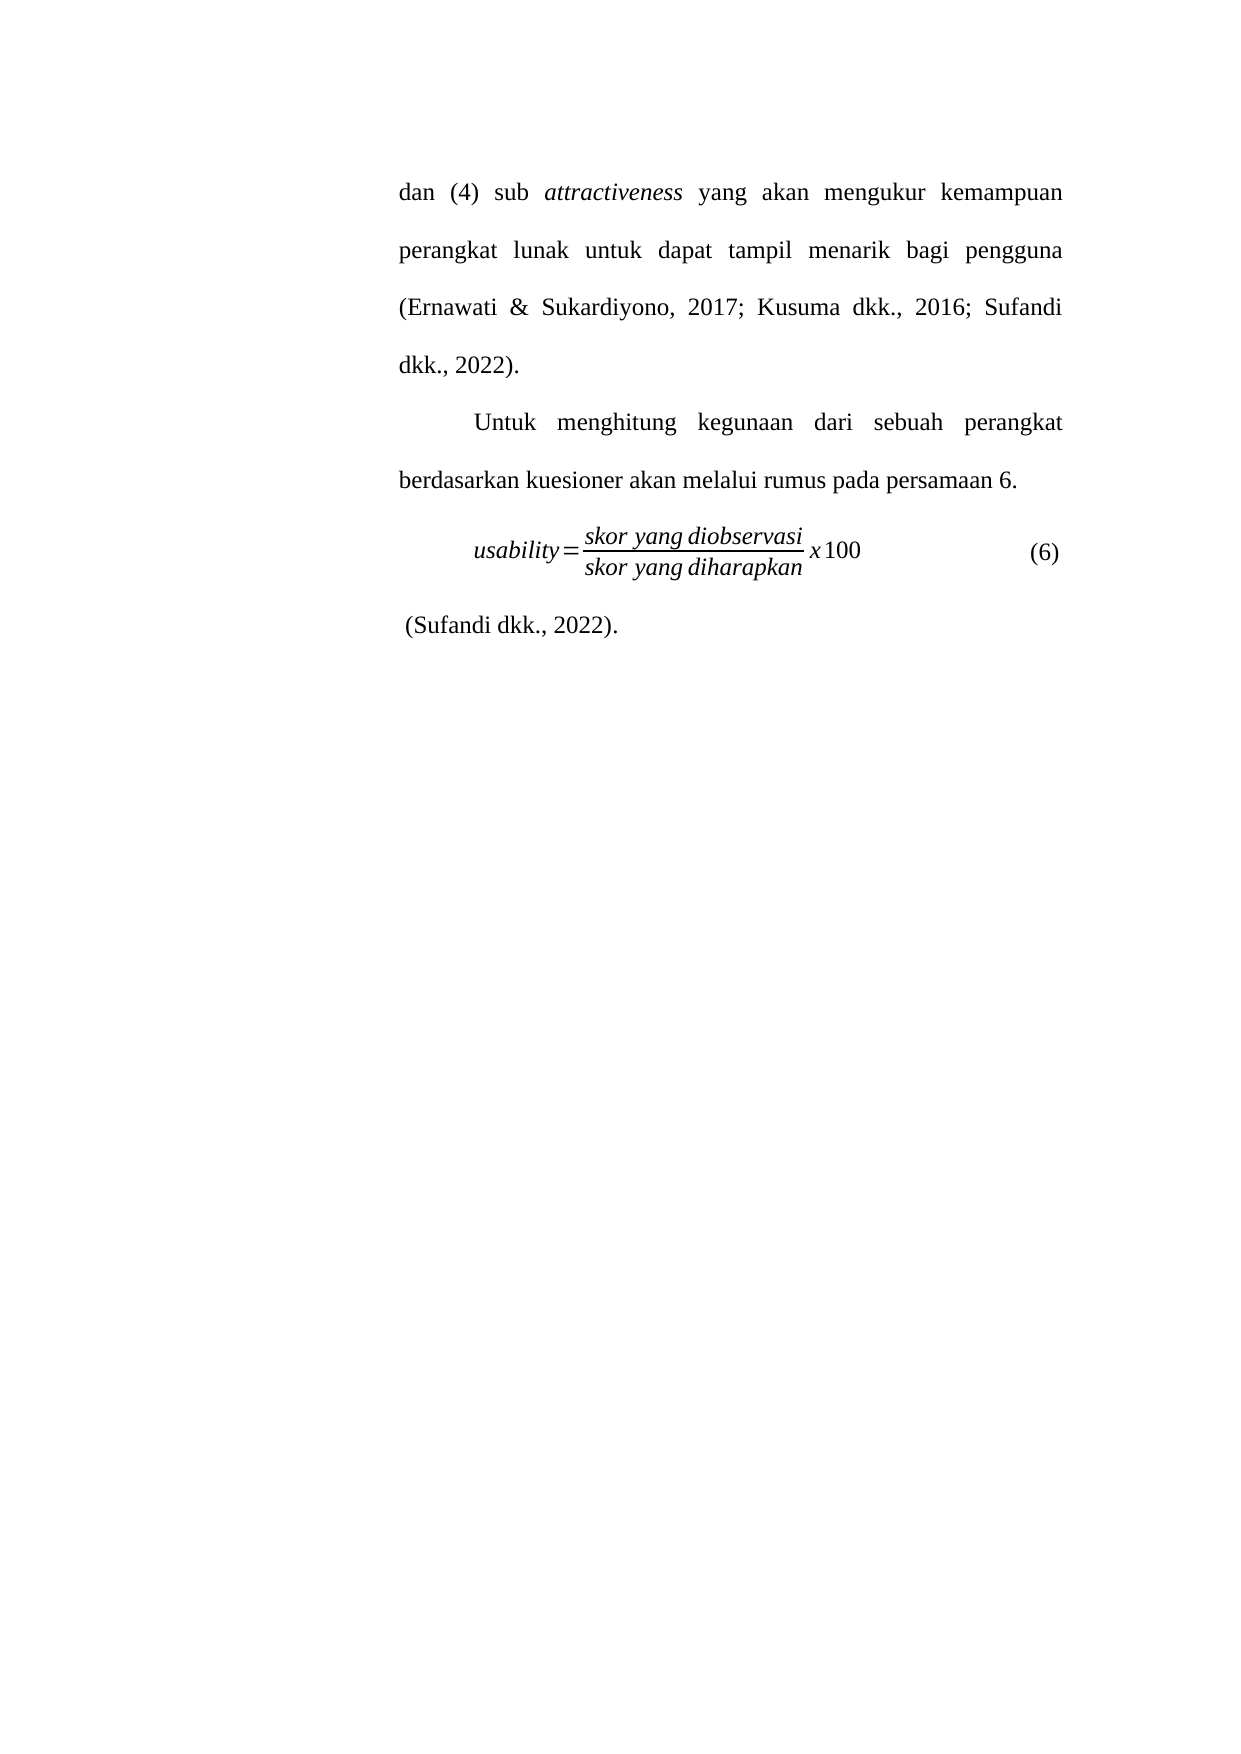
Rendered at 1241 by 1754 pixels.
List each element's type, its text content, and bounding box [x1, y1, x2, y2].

text (6) [399, 522, 1063, 581]
text Untuk menghitung kegunaan dari sebuah perangkat berdasarkan kuesioner akan melalui rumus pada persamaan 6. [399, 407, 1063, 493]
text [399, 177, 1063, 378]
text . [399, 610, 1063, 639]
